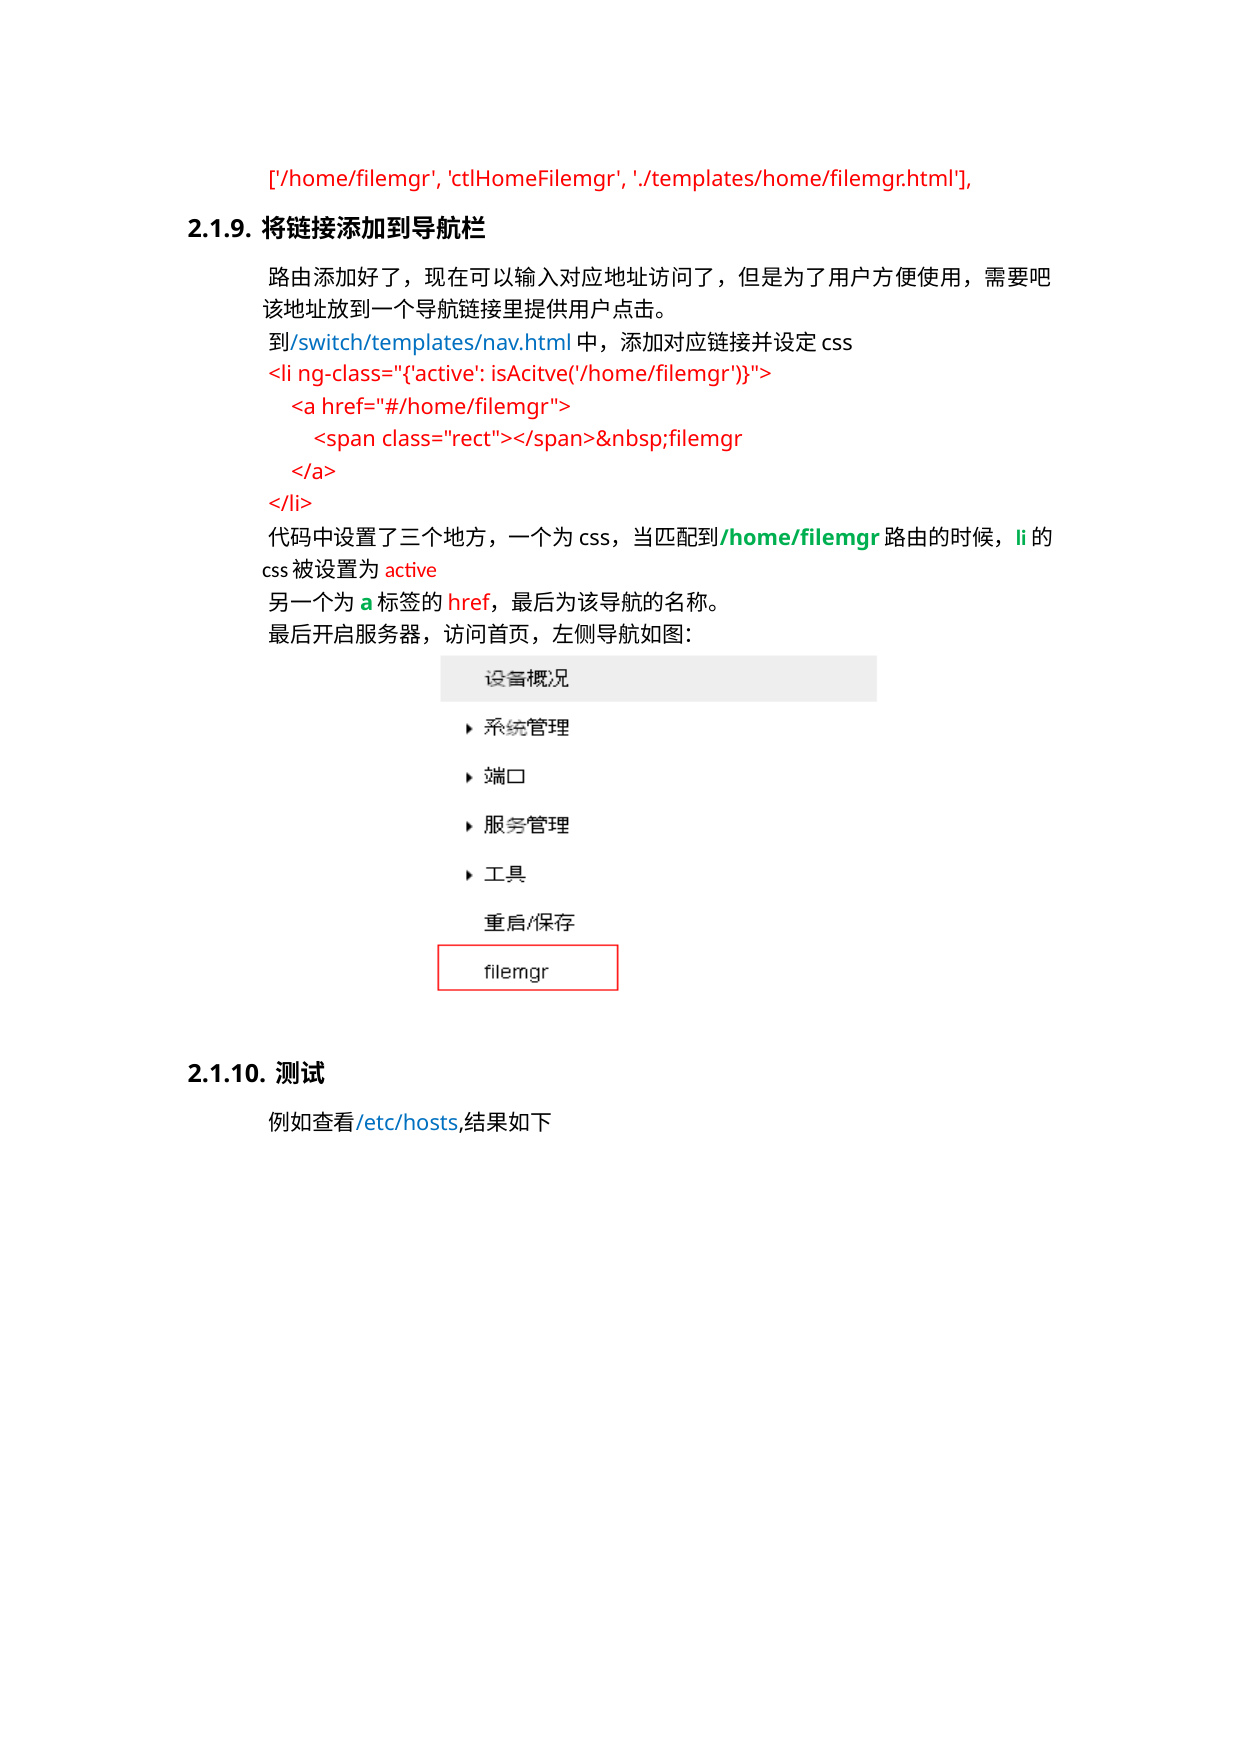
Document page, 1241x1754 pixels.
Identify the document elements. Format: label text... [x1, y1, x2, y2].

list 到/switch/templates/nav.html中，添加对应链接并设定css [262, 324, 1053, 357]
list 测试 [187, 1039, 1053, 1104]
list ['/home/filemgr', 'ctlHomeFilemgr', './templates/home/filemgr.html'], [262, 162, 1053, 194]
list 另一个为a标签的href，最后为该导航的名称。 [262, 584, 1053, 617]
list 代码中设置了三个地方，一个为css，当匹配到/home/filemgr路由的时候，li的css被设置为active [262, 519, 1053, 584]
list <li ng-class="{'active': isAcitve('/home/filemgr')}"> [262, 357, 1053, 389]
list <a href="#/home/filemgr"> [262, 389, 1053, 422]
list <span class="rect"></span>&nbsp;filemgr [262, 422, 1053, 454]
list 路由添加好了，现在可以输入对应地址访问了，但是为了用户方便使用，需要吧该地址放到一个导航链接里提供用户点击。 [262, 259, 1053, 324]
list 例如查看/etc/hosts,结果如下 [262, 1104, 1053, 1137]
list 将链接添加到导航栏 [187, 194, 1053, 259]
picture [418, 649, 903, 999]
list </li> [262, 487, 1053, 519]
list </a> [262, 454, 1053, 487]
list 最后开启服务器，访问首页，左侧导航如图： [262, 617, 1053, 649]
